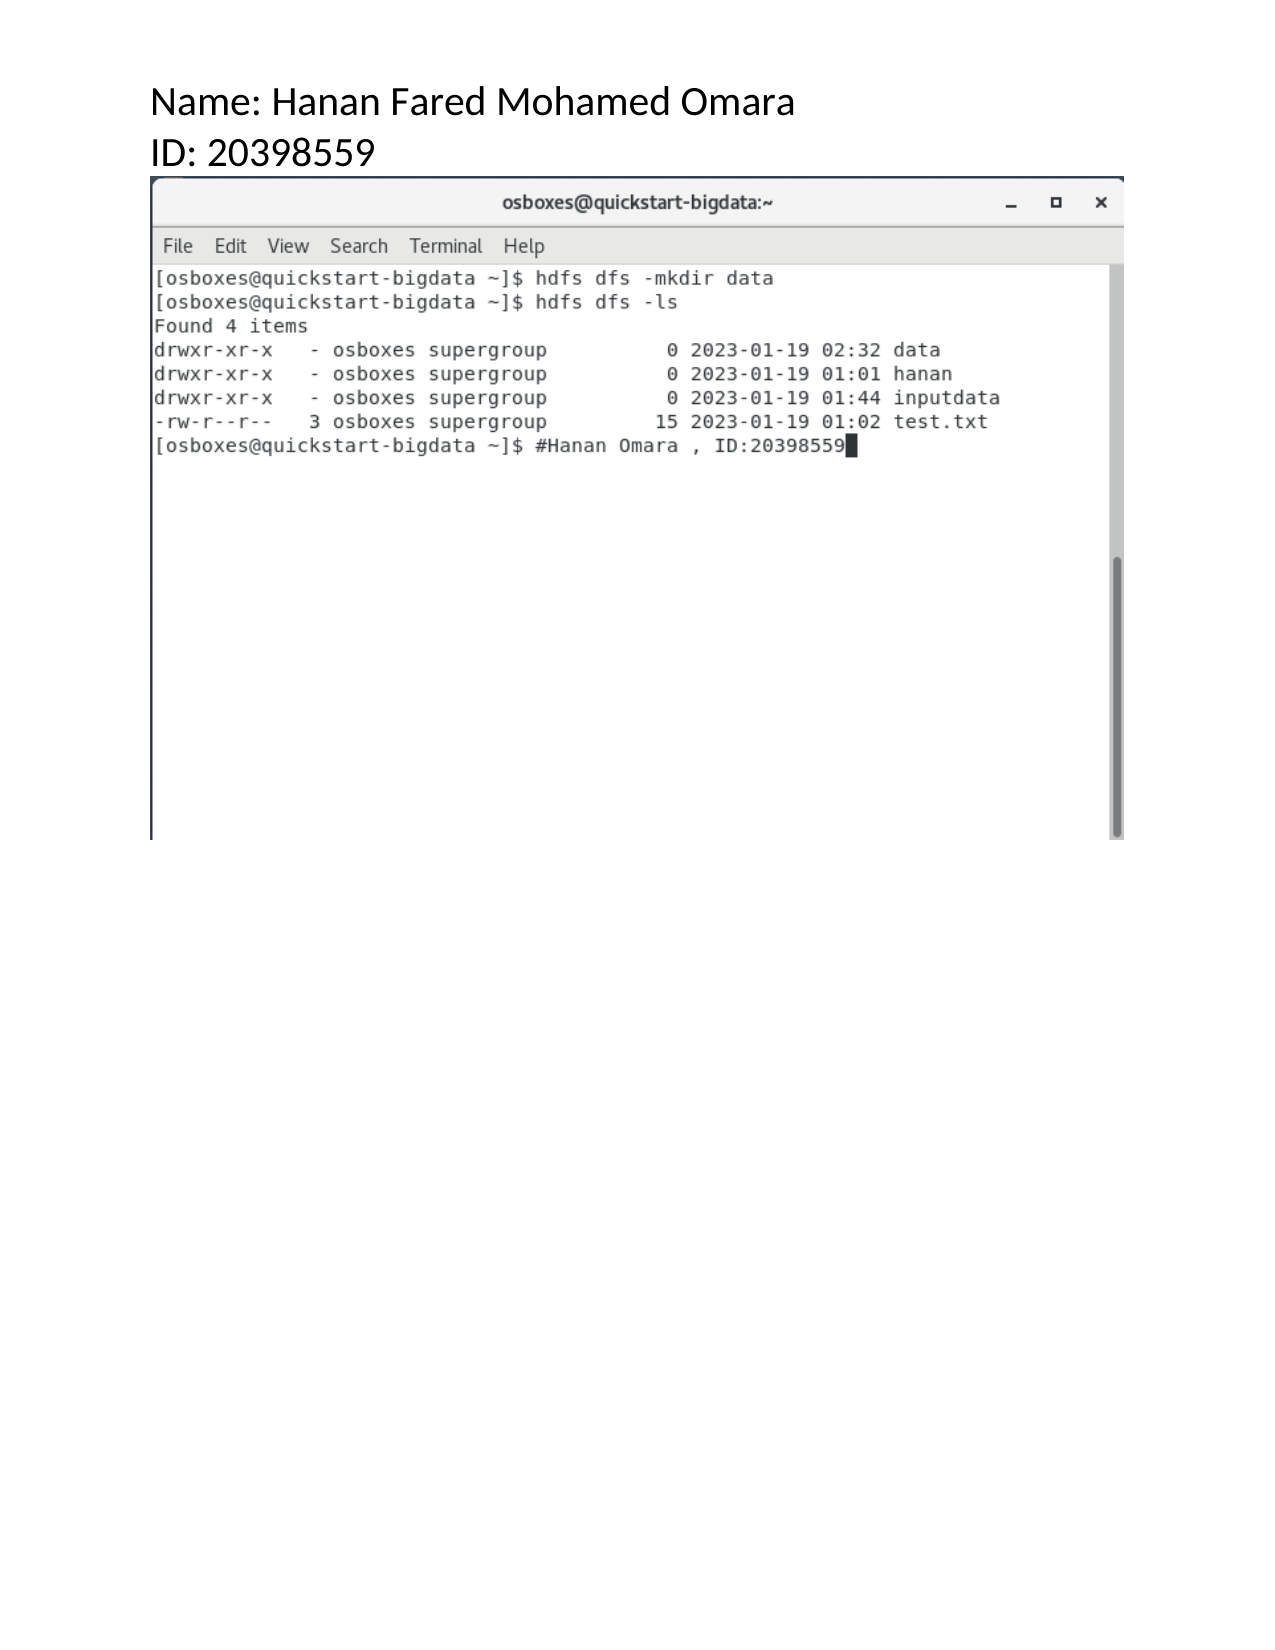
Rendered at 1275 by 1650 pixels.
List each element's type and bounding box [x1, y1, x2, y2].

picture [150, 176, 1124, 840]
